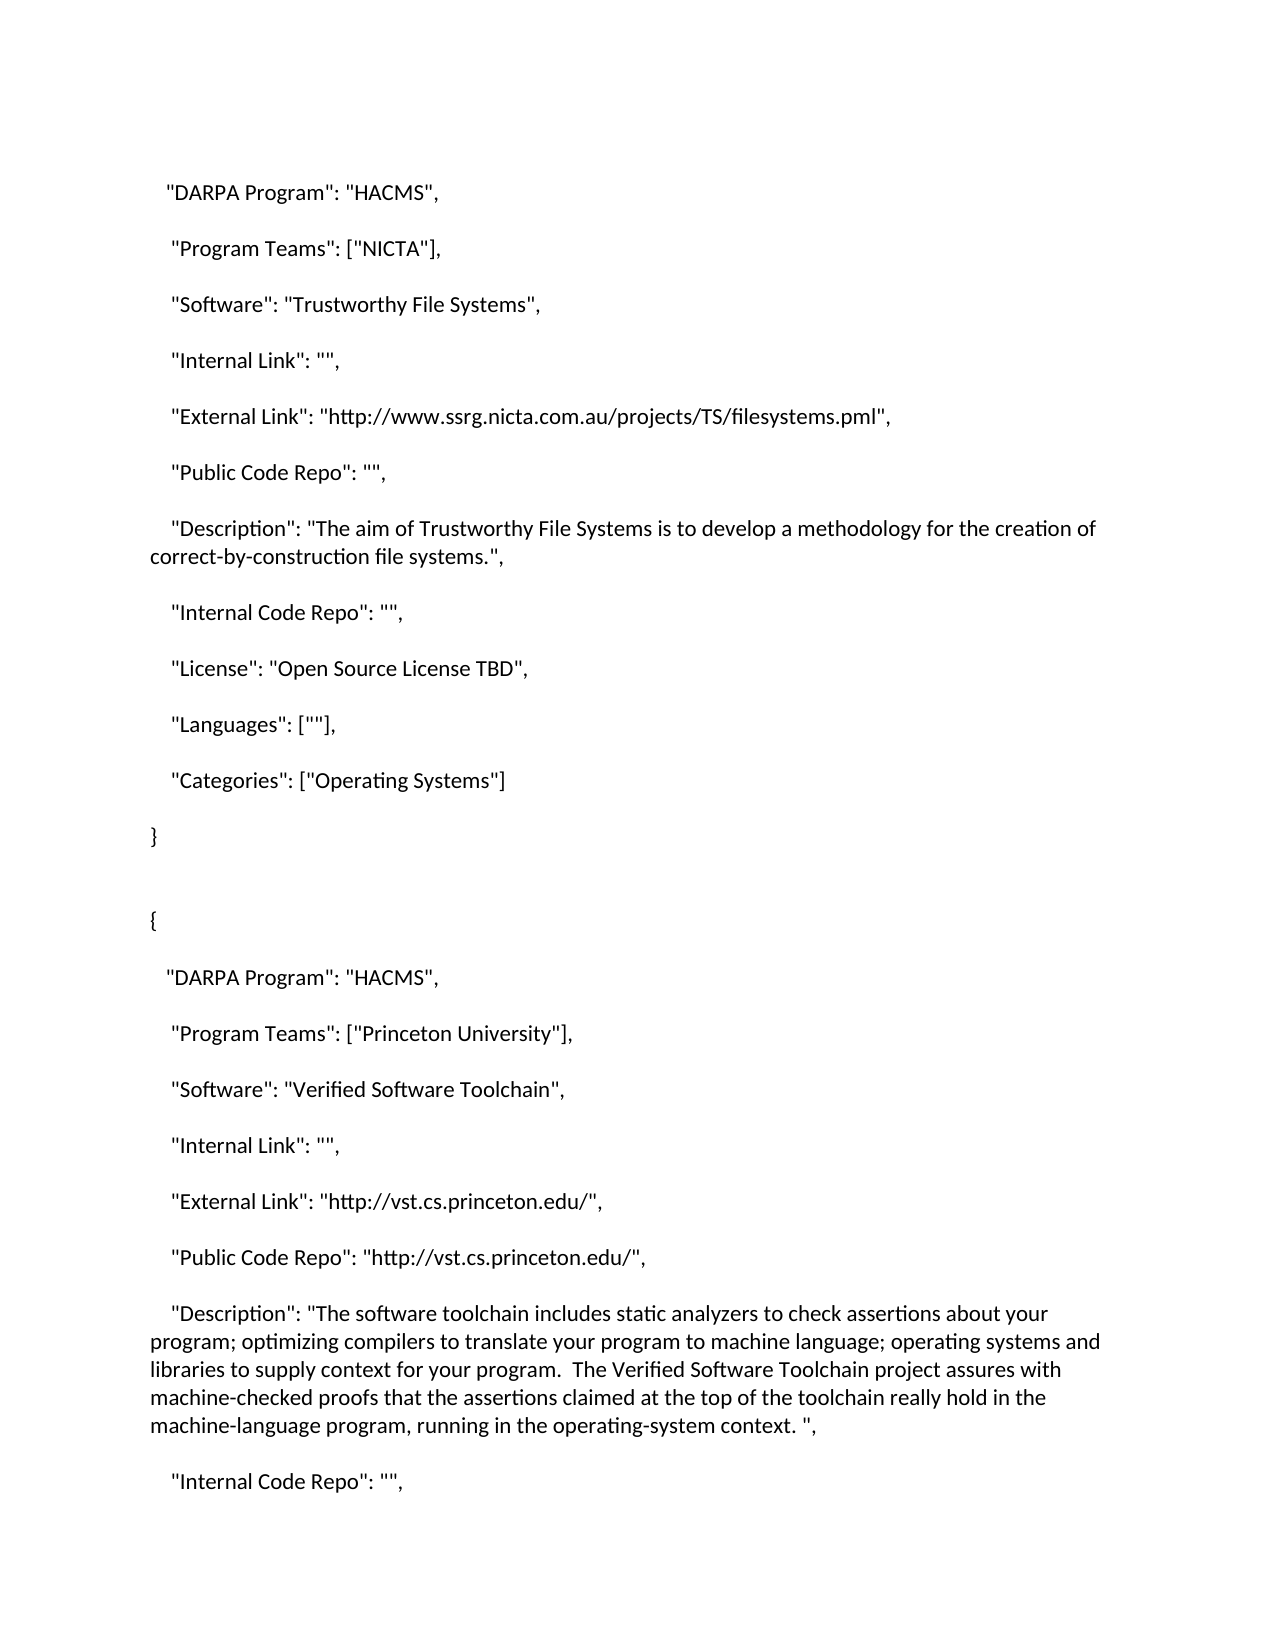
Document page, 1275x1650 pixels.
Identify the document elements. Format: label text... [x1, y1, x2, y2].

text "Internal Link": "", [150, 1131, 1125, 1159]
text "License": "Open Source License TBD", [150, 654, 1125, 682]
text "Internal Code Repo": "", [150, 598, 1125, 626]
text "Program Teams": ["NICTA"], [150, 234, 1125, 262]
text "Description": "The aim of Trustworthy File Systems is to develop a methodology for the creation of correct-by-construction file systems.", [150, 514, 1125, 570]
text } [150, 822, 1125, 851]
text "Program Teams": ["Princeton University"], [150, 1019, 1125, 1047]
text "Categories": ["Operating Systems"] [150, 766, 1125, 794]
text "DARPA Program": "HACMS", [150, 963, 1125, 991]
text "External Link": "http://vst.cs.princeton.edu/", [150, 1187, 1125, 1215]
text "Languages": [""], [150, 710, 1125, 738]
text "Internal Code Repo": "", [150, 1467, 1125, 1495]
text "Software": "Trustworthy File Systems", [150, 290, 1125, 318]
text "Public Code Repo": "http://vst.cs.princeton.edu/", [150, 1243, 1125, 1271]
text "Public Code Repo": "", [150, 458, 1125, 486]
text "DARPA Program": "HACMS", [150, 178, 1125, 206]
text "Internal Link": "", [150, 346, 1125, 374]
text { [150, 907, 1125, 934]
text "Description": "The software toolchain includes static analyzers to check assertions about your program; optimizing compilers to translate your program to machine language; operating systems and libraries to supply context for your program. The Verified Software Toolchain project assures with machine-checked proofs that the assertions claimed at the top of the toolchain really hold in the machine-language program, running in the operating-system context. ", [150, 1299, 1125, 1439]
text "Software": "Verified Software Toolchain", [150, 1075, 1125, 1103]
text "External Link": "http://www.ssrg.nicta.com.au/projects/TS/filesystems.pml", [150, 402, 1125, 430]
